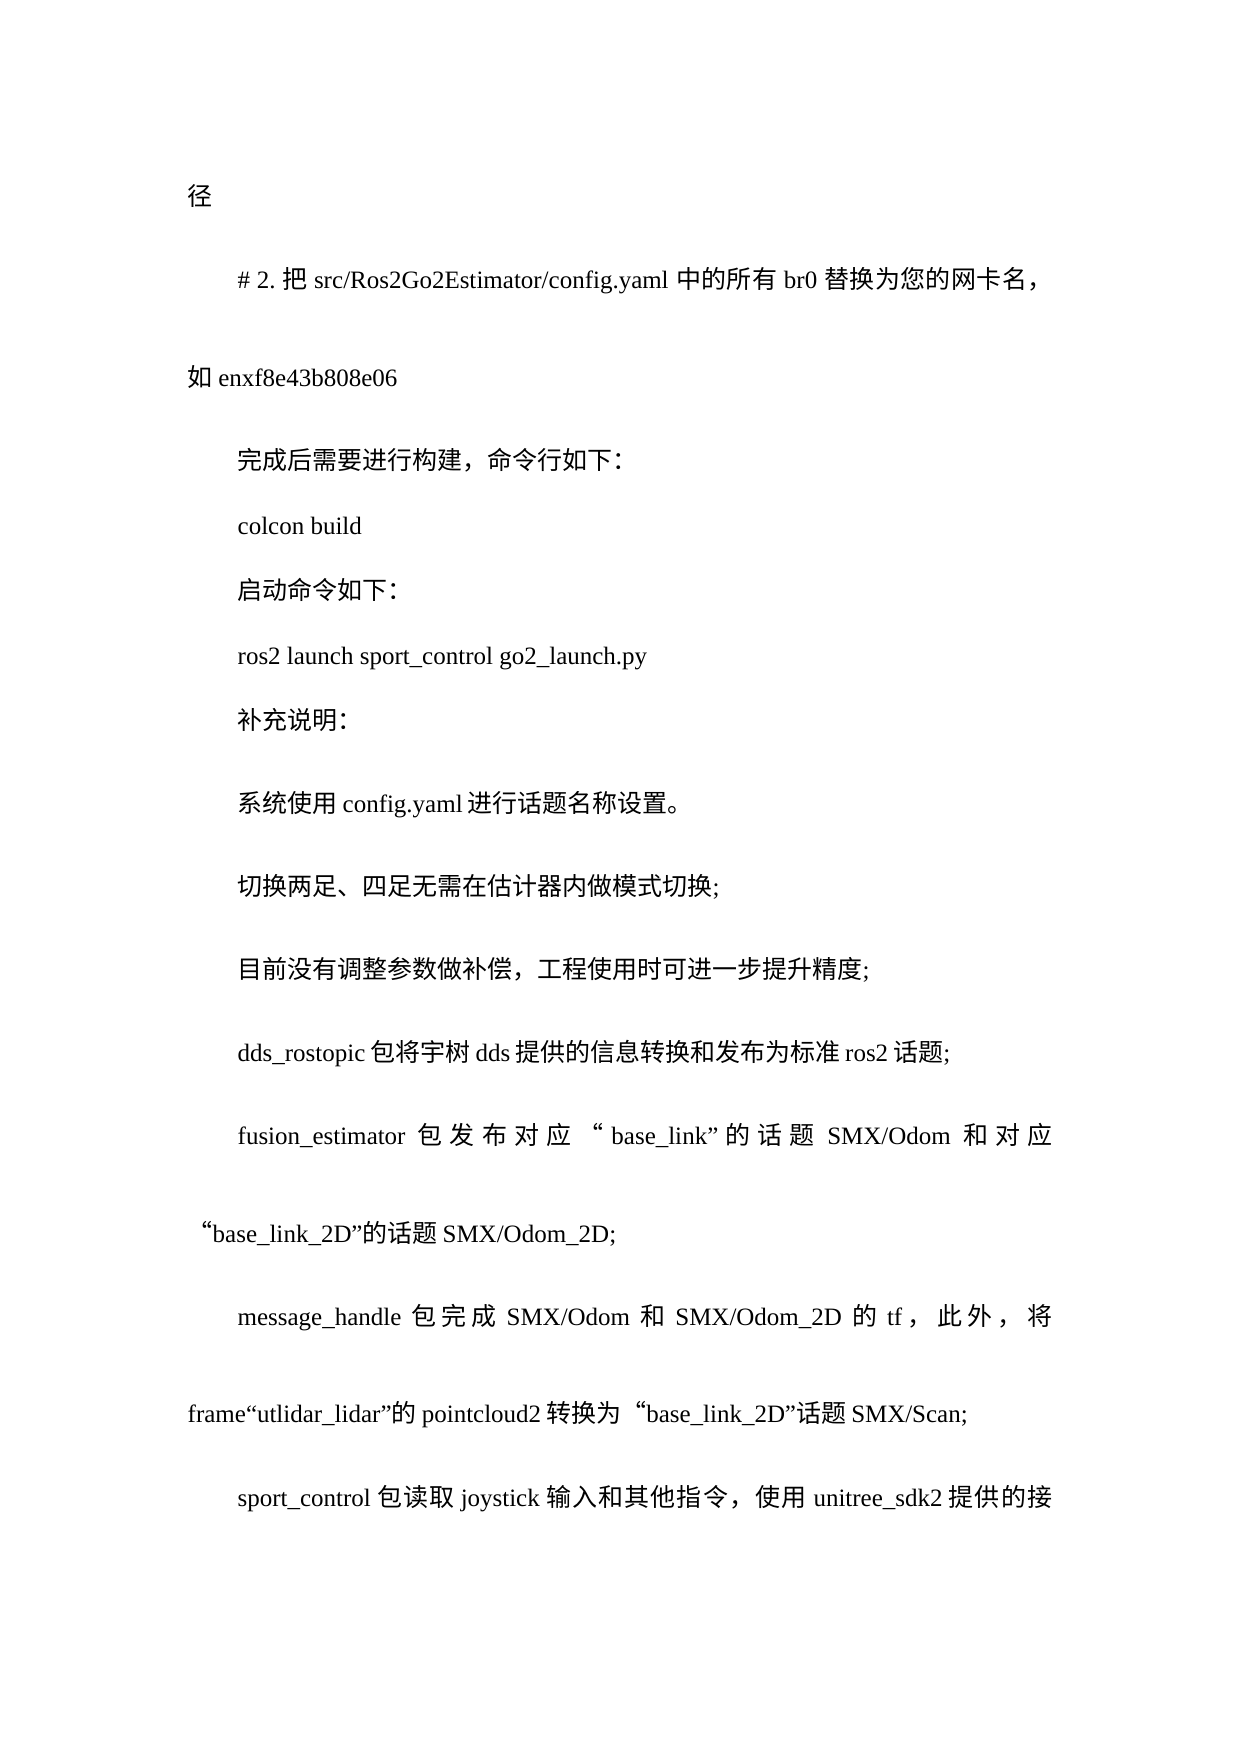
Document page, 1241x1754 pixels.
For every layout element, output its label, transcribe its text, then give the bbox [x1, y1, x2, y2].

list 完成后需要进行构建，命令行如下： [187, 426, 1053, 491]
list # 2. 把 src/Ros2Go2Estimator/config.yaml 中的所有 br0 替换为您的网卡名，如 enxf8e43b808e06 [187, 245, 1053, 408]
list 目前没有调整参数做补偿，工程使用时可进一步提升精度; [187, 935, 1053, 1000]
list dds_rostopic包将宇树dds提供的信息转换和发布为标准ros2话题; [187, 1018, 1053, 1083]
list message_handle包完成SMX/Odom和SMX/Odom_2D的tf，此外，将frame“utlidar_lidar”的pointcloud2转换为“base_link_2D”话题SMX/Scan; [187, 1282, 1053, 1444]
list fusion_estimator包发布对应“base_link”的话题SMX/Odom和对应“base_link_2D”的话题SMX/Odom_2D; [187, 1101, 1053, 1264]
list 切换两足、四足无需在估计器内做模式切换; [187, 852, 1053, 917]
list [187, 1463, 1053, 1528]
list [187, 162, 1053, 227]
list 补充说明： [187, 686, 1053, 751]
list colcon build [187, 509, 1053, 541]
list ros2 launch sport_control go2_launch.py [187, 639, 1053, 671]
list 系统使用config.yaml进行话题名称设置。 [187, 769, 1053, 834]
list 启动命令如下： [187, 556, 1053, 621]
